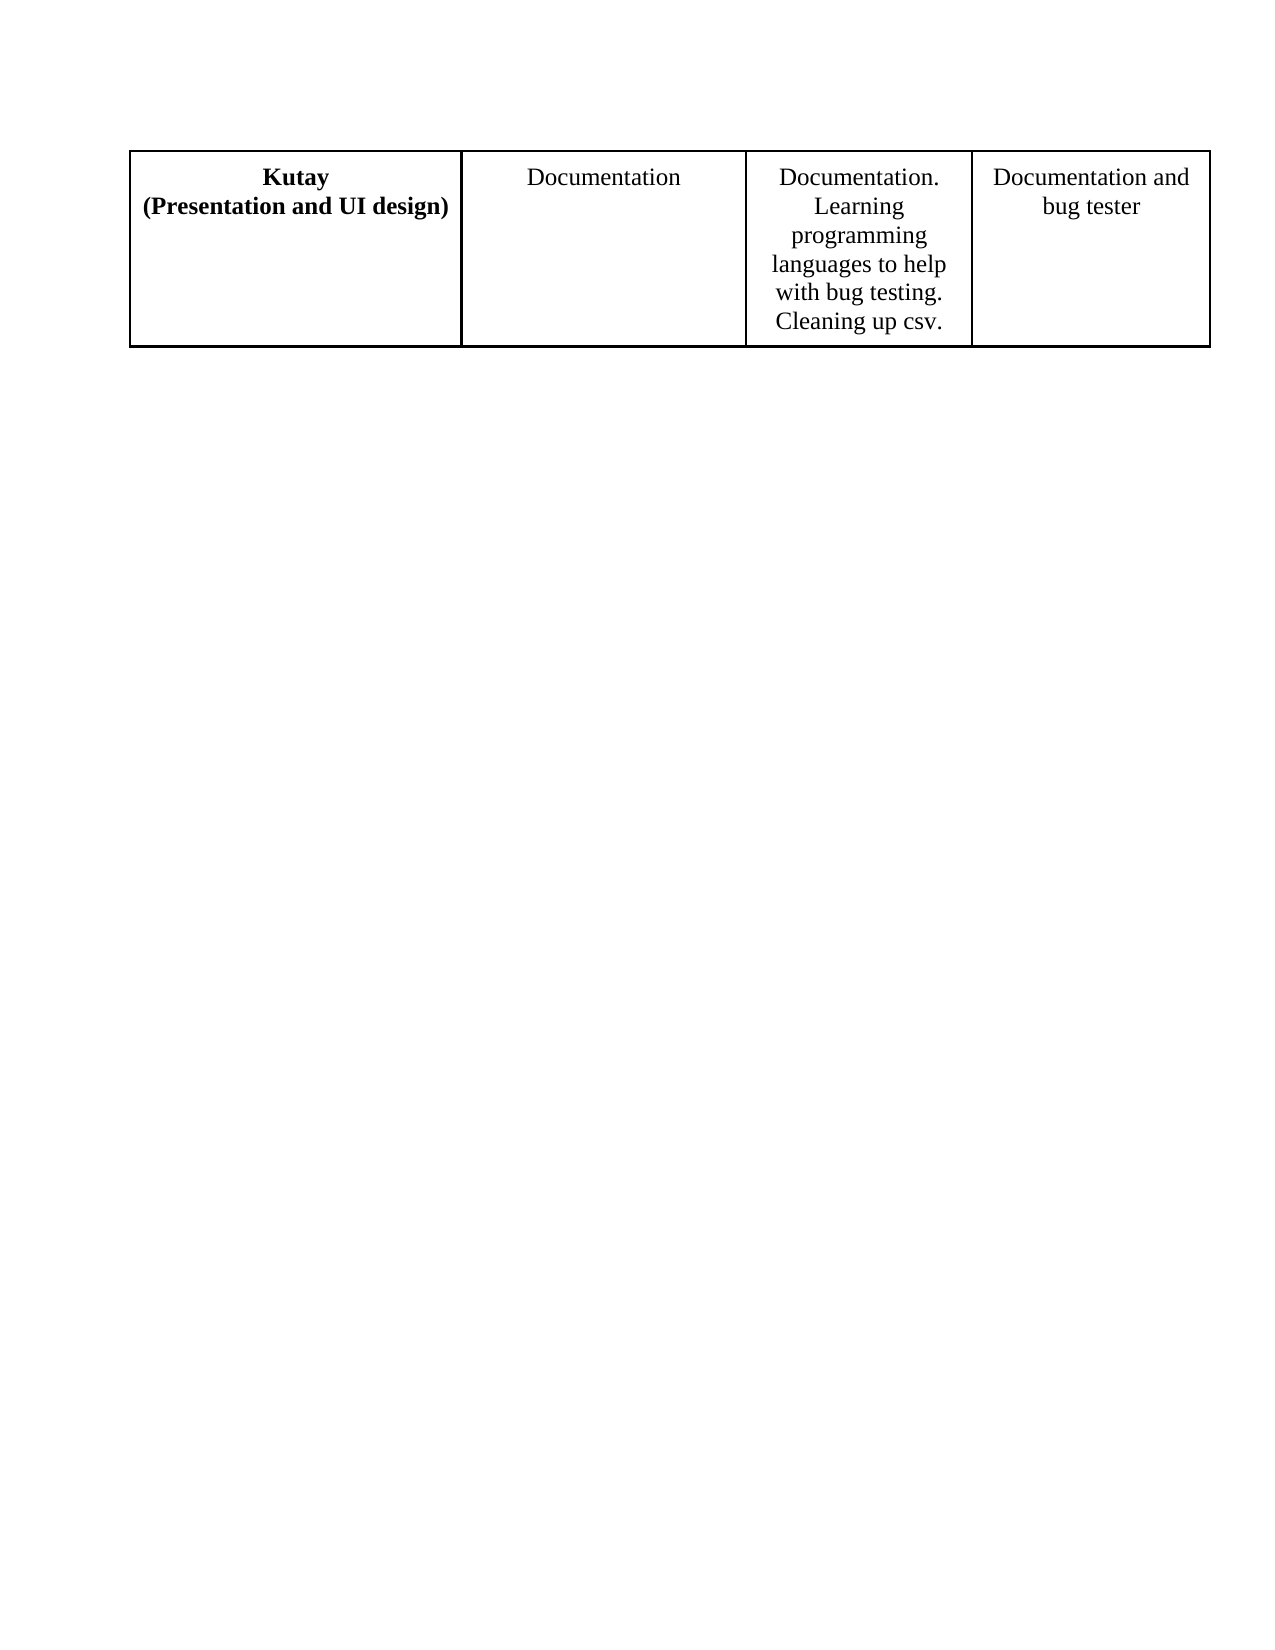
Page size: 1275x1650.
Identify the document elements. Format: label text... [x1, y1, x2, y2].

table_cell Documentation and bug tester [973, 152, 1209, 345]
table_cell Documentation. Learning programming languages to help with bug testing. Cleaning up csv. [747, 152, 971, 345]
table_cell Documentation [463, 152, 745, 345]
table_cell Kutay (Presentation and UI design) [131, 152, 460, 345]
